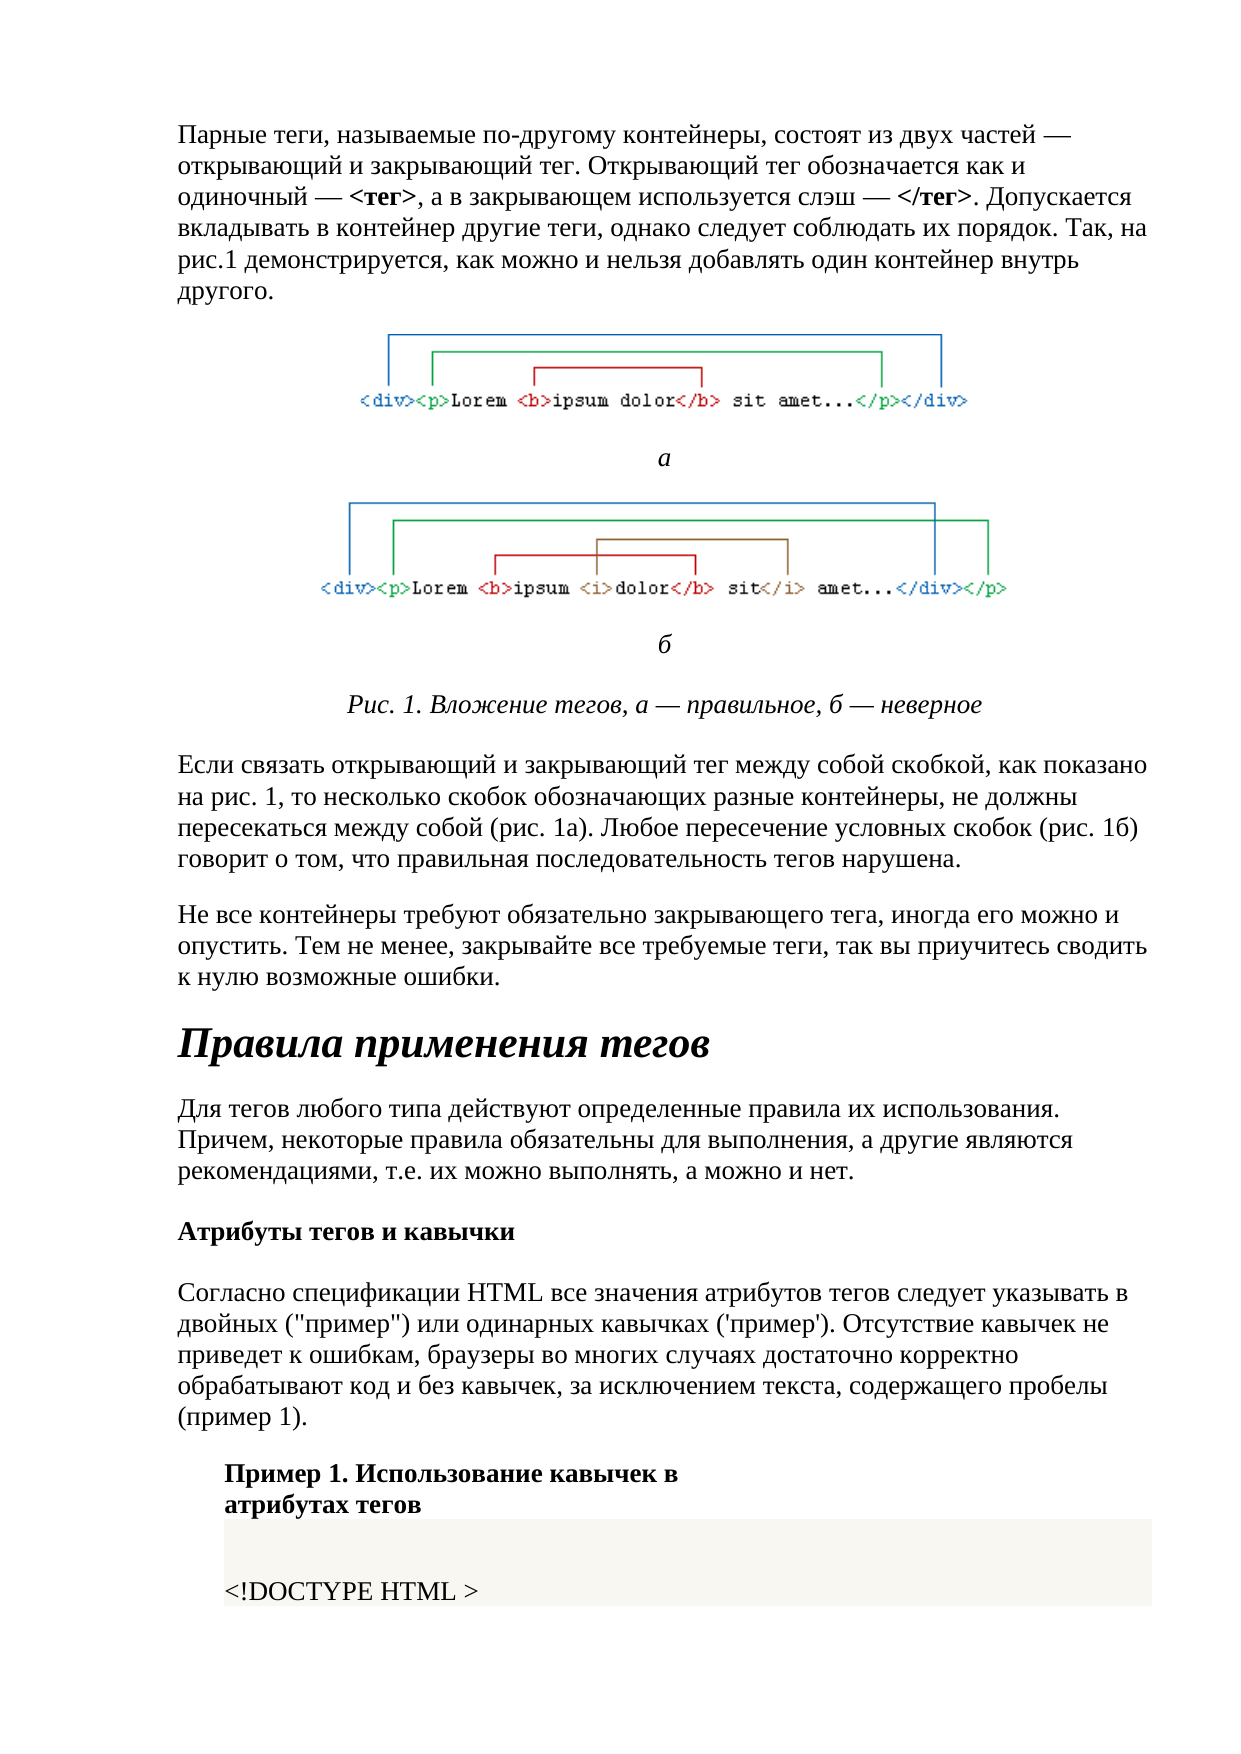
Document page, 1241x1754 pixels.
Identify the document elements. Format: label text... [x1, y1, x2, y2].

text <!DOCTYPE HTML > [224, 1575, 1152, 1606]
title Пример 1. Использование кавычек в атрибутах тегов [224, 1457, 714, 1519]
subtitle Правила применения тегов [177, 1016, 1152, 1067]
text Парные теги, называемые по-другому контейнеры, состоят из двух частей — открывающий и закрывающий тег. Открывающий тег обозначается как и одиночный — <тег>, а в закрывающем используется слэш — </тег>. Допускается вкладывать в контейнер другие теги, однако следует соблюдать их порядок. Так, на рис.1 демонстрируется, как можно и нельзя добавлять один контейнер внутрь другого. [177, 118, 1152, 305]
text Не все контейнеры требуют обязательно закрывающего тега, иногда его можно и опустить. Тем не менее, закрывайте все требуемые теги, так вы приучитесь сводить к нулю возможные ошибки. [177, 898, 1152, 991]
text Для тегов любого типа действуют определенные правила их использования. Причем, некоторые правила обязательны для выполнения, а другие являются рекомендациями, т.е. их можно выполнять, а можно и нет. [177, 1092, 1152, 1185]
text Рис. 1. Вложение тегов, а — правильное, б — неверное [177, 688, 1152, 719]
text Согласно спецификации HTML все значения атрибутов тегов следует указывать в двойных ("пример") или одинарных кавычках ('пример'). Отсутствие кавычек не приведет к ошибкам, браузеры во многих случаях достаточно корректно обрабатывают код и без кавычек, за исключением текста, содержащего пробелы (пример 1). [177, 1276, 1152, 1432]
text а [177, 441, 1152, 473]
text Если связать открывающий и закрывающий тег между собой скобкой, как показано на рис. 1, то несколько скобок обозначающих разные контейнеры, не должны пересекаться между собой (рис. 1а). Любое пересечение условных скобок (рис. 1б) говорит о том, что правильная последовательность тегов нарушена. [177, 748, 1152, 873]
picture [360, 334, 969, 413]
picture [321, 501, 1008, 599]
text б [177, 628, 1152, 659]
subtitle Атрибуты тегов и кавычки [177, 1215, 1152, 1246]
